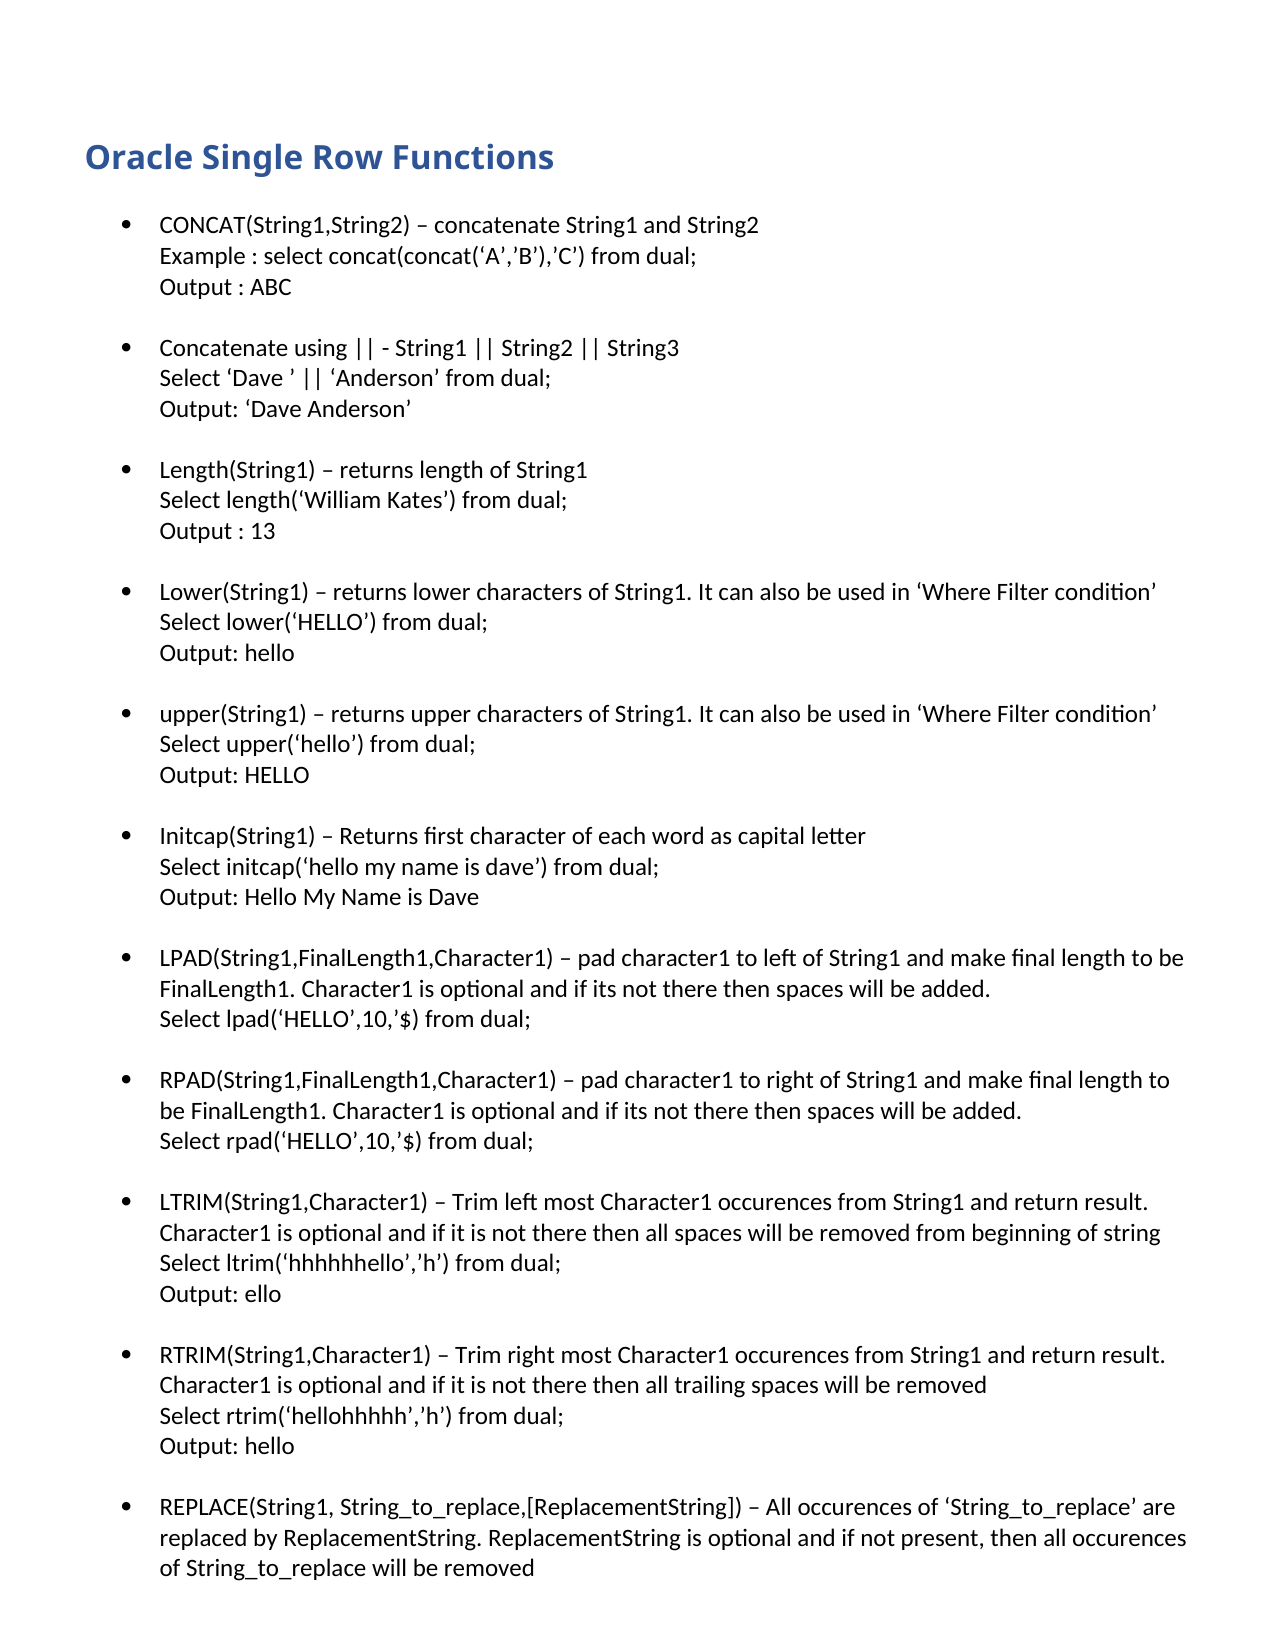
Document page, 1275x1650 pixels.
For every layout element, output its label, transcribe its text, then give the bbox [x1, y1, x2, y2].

list Select length(‘William Kates’) from dual; [159, 484, 1191, 515]
list LPAD(String1,FinalLength1,Character1) – pad character1 to left of String1 and make final length to be FinalLength1. Character1 is optional and if its not there then spaces will be added. [122, 942, 1191, 1003]
list Output: ‘Dave Anderson’ [159, 393, 1191, 423]
list CONCAT(String1,String2) – concatenate String1 and String2 [122, 210, 1191, 240]
list Select lower(‘HELLO’) from dual; [159, 606, 1191, 637]
list LTRIM(String1,Character1) – Trim left most Character1 occurences from String1 and return result. Character1 is optional and if it is not there then all spaces will be removed from beginning of string [122, 1186, 1191, 1247]
list Select rtrim(‘hellohhhhh’,’h’) from dual; [159, 1400, 1191, 1431]
list REPLACE(String1, String_to_replace,[ReplacementString]) – All occurences of ‘String_to_replace’ are replaced by ReplacementString. ReplacementString is optional and if not present, then all occurences of String_to_replace will be removed [122, 1492, 1191, 1583]
list Concatenate using || - String1 || String2 || String3 [122, 332, 1191, 362]
list RPAD(String1,FinalLength1,Character1) – pad character1 to right of String1 and make final length to be FinalLength1. Character1 is optional and if its not there then spaces will be added. [122, 1064, 1191, 1125]
list Select initcap(‘hello my name is dave’) from dual; [159, 851, 1191, 881]
list Select ‘Dave ’ || ‘Anderson’ from dual; [159, 362, 1191, 393]
list Output : 13 [159, 515, 1191, 545]
list Initcap(String1) – Returns first character of each word as capital letter [122, 820, 1191, 851]
list Select rpad(‘HELLO’,10,’$) from dual; [159, 1125, 1191, 1156]
list RTRIM(String1,Character1) – Trim right most Character1 occurences from String1 and return result. Character1 is optional and if it is not there then all trailing spaces will be removed [122, 1339, 1191, 1400]
list Output: hello [159, 1431, 1191, 1461]
list Output: Hello My Name is Dave [159, 881, 1191, 912]
list Output: hello [159, 637, 1191, 667]
list Length(String1) – returns length of String1 [122, 454, 1191, 484]
list upper(String1) – returns upper characters of String1. It can also be used in ‘Where Filter condition’ [122, 698, 1191, 728]
text Output : ABC [84, 271, 1191, 301]
text Select ltrim(‘hhhhhhello’,’h’) from dual; [159, 1247, 1191, 1278]
list Select upper(‘hello’) from dual; [159, 728, 1191, 759]
text Example : select concat(concat(‘A’,’B’),’C’) from dual; [84, 240, 1191, 271]
list Lower(String1) – returns lower characters of String1. It can also be used in ‘Where Filter condition’ [122, 576, 1191, 606]
text Output: ello [159, 1278, 1191, 1308]
text Select lpad(‘HELLO’,10,’$) from dual; [159, 1003, 1191, 1034]
subtitle Oracle Single Row Functions [84, 134, 1191, 179]
list Output: HELLO [159, 759, 1191, 789]
